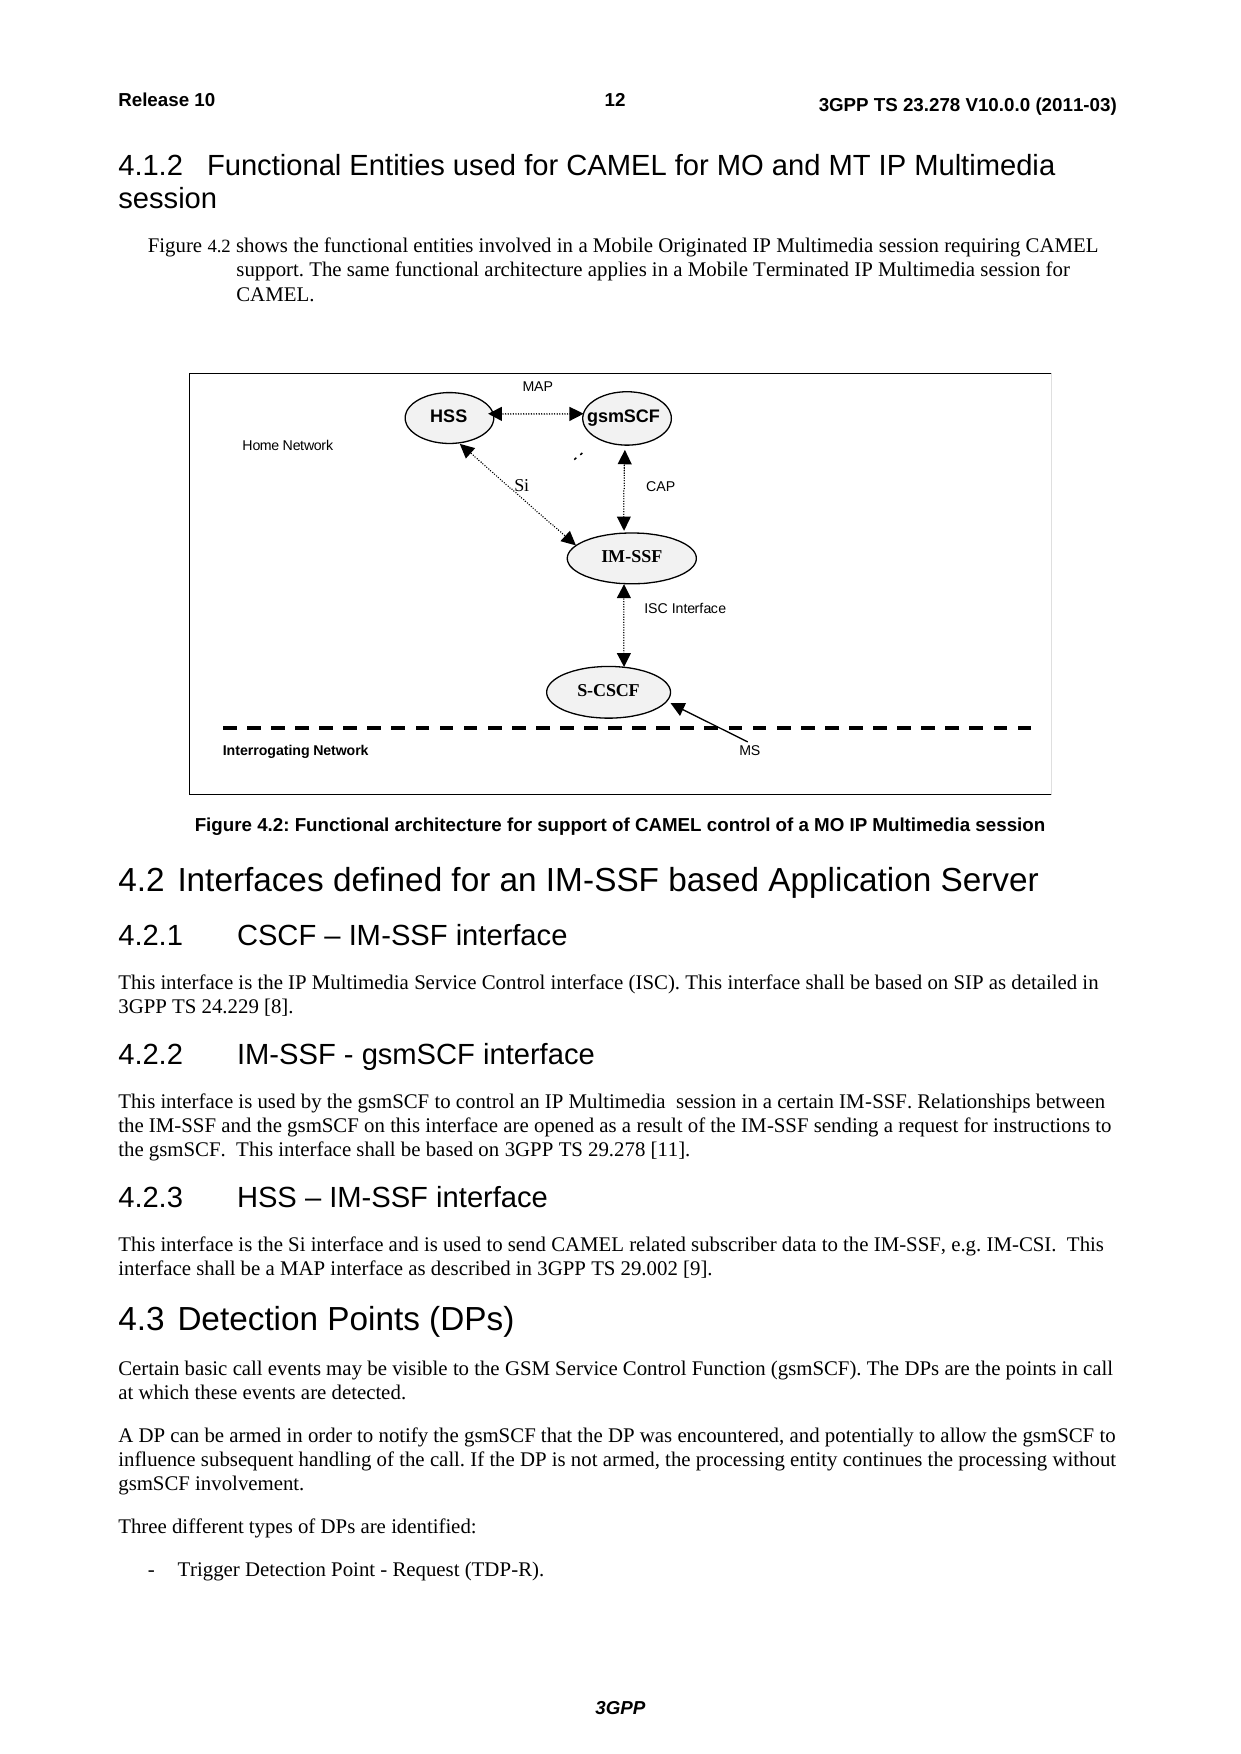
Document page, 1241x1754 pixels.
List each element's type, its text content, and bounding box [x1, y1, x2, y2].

subtitle 4.2.2 IM-SSF - gsmSCF interface [118, 1037, 1122, 1070]
text This interface is used by the gsmSCF to control an IP Multimedia session in a certain IM-SSF. Relationships between the IM-SSF and the gsmSCF on this interface are opened as a result of the IM-SSF sending a request for instructions to the gsmSCF. This interface shall be based on 3GPP TS 29.278 [11]. [118, 1089, 1122, 1161]
text A DP can be armed in order to notify the gsmSCF that the DP was encountered, and potentially to allow the gsmSCF to influence subsequent handling of the call. If the DP is not armed, the processing entity continues the processing without gsmSCF involvement. [118, 1423, 1122, 1495]
text Figure 4.2: Functional architecture for support of CAMEL control of a MO IP Multimedia session [118, 814, 1122, 835]
subtitle 4.2.3 HSS – IM-SSF interface [118, 1180, 1122, 1213]
text This interface is the Si interface and is used to send CAMEL related subscriber data to the IM-SSF, e.g. IM-CSI. This interface shall be a MAP interface as described in 3GPP TS 29.002 [9]. [118, 1232, 1122, 1280]
subtitle 4.1.2 Functional Entities used for CAMEL for MO and MT IP Multimedia session [118, 147, 1122, 214]
subtitle 4.2.1 CSCF – IM-SSF interface [118, 917, 1122, 951]
text Figure 4.2 shows the functional entities involved in a Mobile Originated IP Multimedia session requiring CAMEL support. The same functional architecture applies in a Mobile Terminated IP Multimedia session for CAMEL. [148, 233, 1122, 306]
text This interface is the IP Multimedia Service Control interface (ISC). This interface shall be based on SIP as detailed in 3GPP TS 24.229 [8]. [118, 970, 1122, 1018]
subtitle 4.3 Detection Points (DPs) [118, 1299, 1122, 1337]
subtitle 4.2 Interfaces defined for an IM-SSF based Application Server [118, 860, 1122, 899]
text Three different types of DPs are identified: [118, 1514, 1122, 1538]
text - Trigger Detection Point - Request (TDP-R). [148, 1557, 1122, 1581]
text Certain basic call events may be visible to the GSM Service Control Function (gsmSCF). The DPs are the points in call at which these events are detected. [118, 1356, 1122, 1404]
